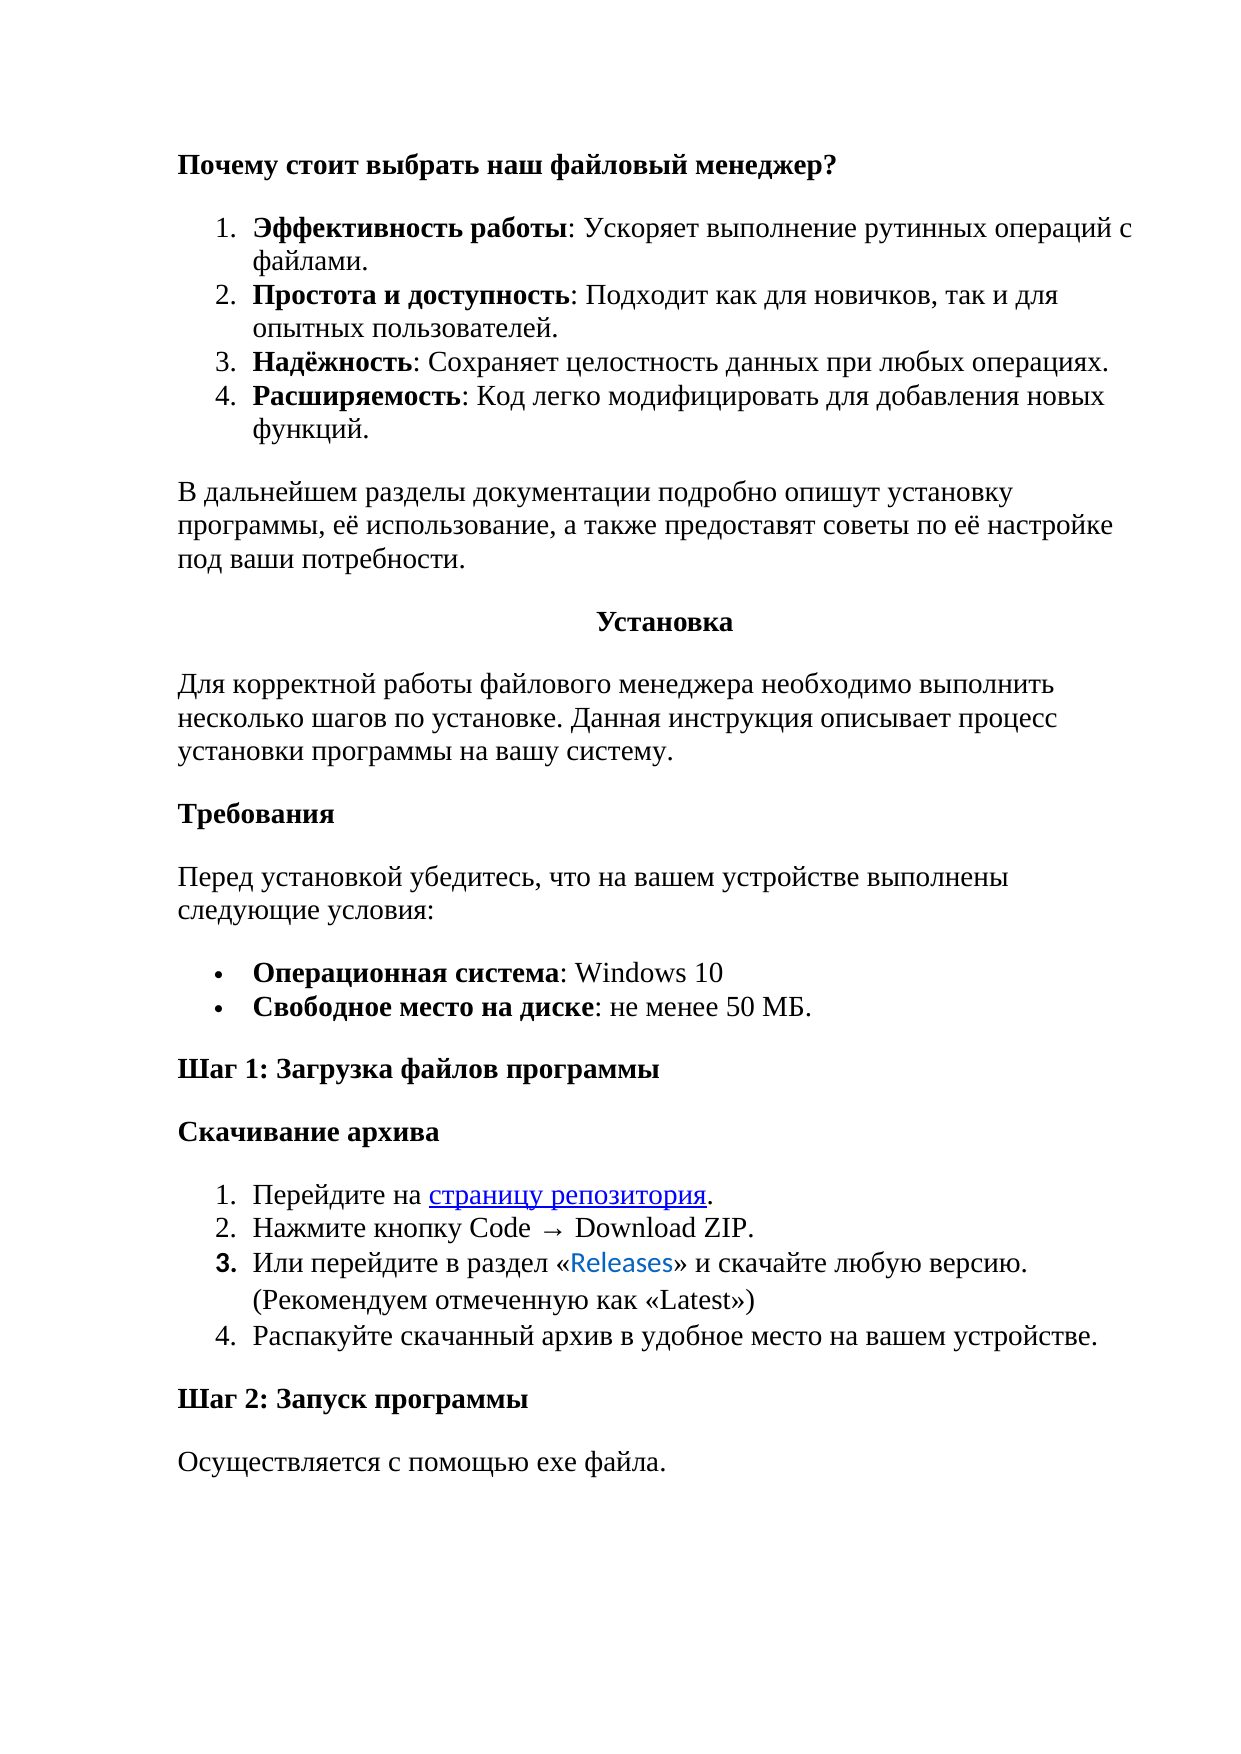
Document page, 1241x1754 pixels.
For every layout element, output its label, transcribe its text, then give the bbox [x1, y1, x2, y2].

list Перейдите на страницу репозитория. [215, 1177, 1152, 1210]
list Расширяемость: Код легко модифицировать для добавления новых функций. [215, 378, 1152, 445]
list Эффективность работы: Ускоряет выполнение рутинных операций с файлами. [215, 210, 1152, 277]
text Шаг 2: Запуск программы [177, 1381, 1152, 1414]
list Операционная система: Windows 10 [215, 955, 1152, 989]
text Шаг 1: Загрузка файлов программы [177, 1051, 1152, 1085]
text В дальнейшем разделы документации подробно опишут установку программы, её использование, а также предоставят советы по её настройке под ваши потребности. [177, 474, 1152, 574]
list Свободное место на диске: не менее 50 МБ. [215, 989, 1152, 1022]
list Распакуйте скачанный архив в удобное место на вашем устройстве. [215, 1318, 1152, 1352]
text Перед установкой убедитесь, что на вашем устройстве выполнены следующие условия: [177, 859, 1152, 926]
text Осуществляется с помощью exe файла. [177, 1444, 1152, 1477]
list Или перейдите в раздел «Releases» и скачайте любую версию. (Рекомендуем отмеченную как «Latest») [215, 1244, 1152, 1316]
list Нажмите кнопку Code → Download ZIP. [215, 1210, 1152, 1244]
text Для корректной работы файлового менеджера необходимо выполнить несколько шагов по установке. Данная инструкция описывает процесс установки программы на вашу систему. [177, 666, 1152, 767]
text Скачивание архива [177, 1114, 1152, 1148]
list Простота и доступность: Подходит как для новичков, так и для опытных пользователей. [215, 277, 1152, 344]
text Установка [177, 604, 1152, 637]
list Надёжность: Сохраняет целостность данных при любых операциях. [215, 344, 1152, 378]
text Почему стоит выбрать наш файловый менеджер? [177, 147, 1152, 181]
text Требования [177, 796, 1152, 830]
